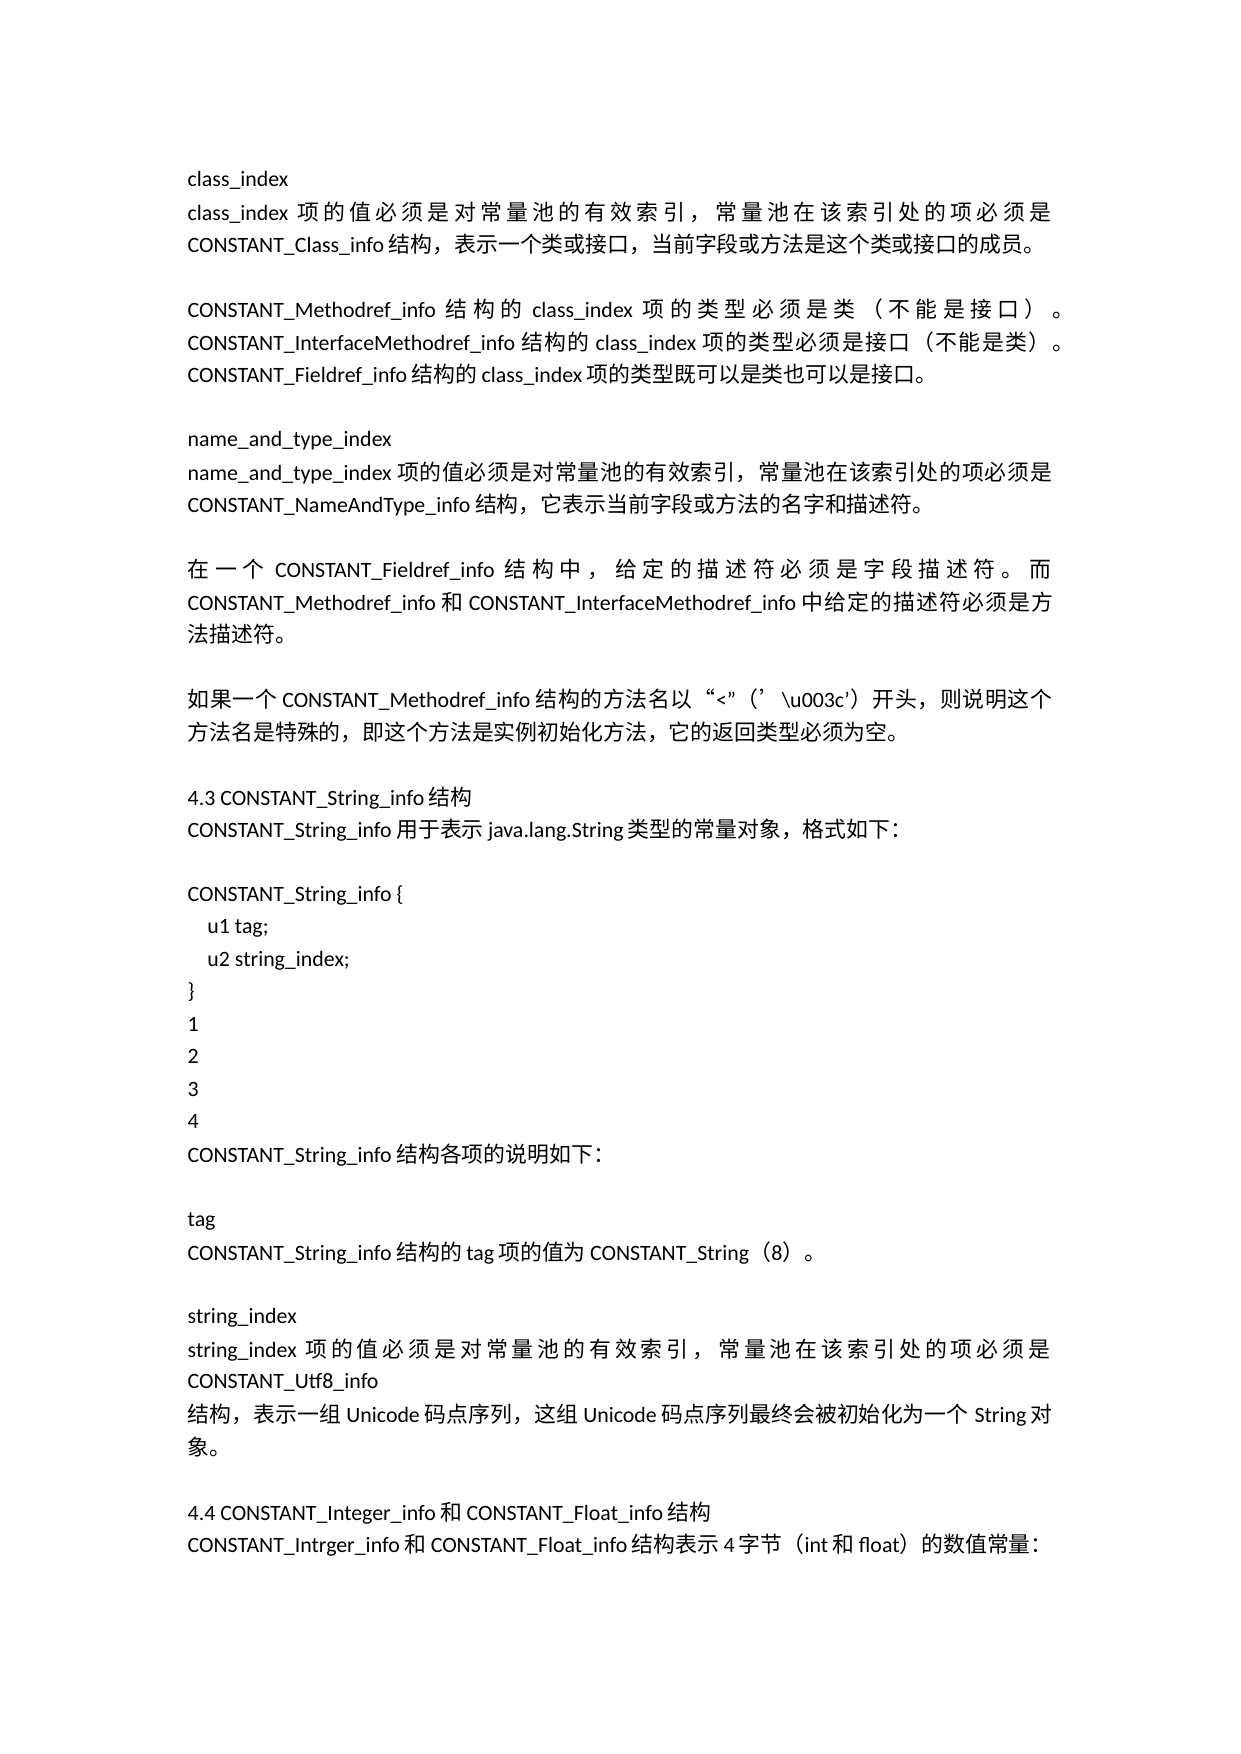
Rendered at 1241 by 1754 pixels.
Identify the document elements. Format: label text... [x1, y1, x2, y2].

text name_and_type_index项的值必须是对常量池的有效索引，常量池在该索引处的项必须是CONSTANT_NameAndType_info结构，它表示当前字段或方法的名字和描述符。 [187, 454, 1053, 519]
text 1 [187, 1007, 1053, 1039]
text CONSTANT_Methodref_info结构的class_index项的类型必须是类（不能是接口）。CONSTANT_InterfaceMethodref_info结构的class_index项的类型必须是接口（不能是类）。CONSTANT_Fieldref_info结构的class_index项的类型既可以是类也可以是接口。 [187, 292, 1053, 389]
text CONSTANT_String_info { [187, 877, 1053, 909]
text } [187, 974, 1053, 1007]
text 4 [187, 1104, 1053, 1137]
text CONSTANT_String_info用于表示java.lang.String类型的常量对象，格式如下： [187, 812, 1053, 844]
text 结构，表示一组Unicode码点序列，这组Unicode码点序列最终会被初始化为一个String对象。 [187, 1397, 1053, 1462]
text tag [187, 1202, 1053, 1234]
text 3 [187, 1072, 1053, 1104]
text CONSTANT_String_info结构各项的说明如下： [187, 1137, 1053, 1169]
text 4.4 CONSTANT_Integer_info和CONSTANT_Float_info结构 [187, 1494, 1053, 1527]
text u1 tag; [187, 909, 1053, 942]
text string_index项的值必须是对常量池的有效索引，常量池在该索引处的项必须是CONSTANT_Utf8_info [187, 1332, 1053, 1397]
text string_index [187, 1299, 1053, 1332]
text name_and_type_index [187, 422, 1053, 454]
text 在一个CONSTANT_Fieldref_info结构中，给定的描述符必须是字段描述符。而CONSTANT_Methodref_info和CONSTANT_InterfaceMethodref_info中给定的描述符必须是方法描述符。 [187, 552, 1053, 649]
text CONSTANT_Intrger_info和CONSTANT_Float_info结构表示4字节（int和float）的数值常量： [187, 1527, 1053, 1559]
text 2 [187, 1039, 1053, 1072]
text u2 string_index; [187, 942, 1053, 974]
text 4.3 CONSTANT_String_info结构 [187, 779, 1053, 812]
text class_index [187, 162, 1053, 194]
text CONSTANT_String_info结构的tag项的值为CONSTANT_String（8）。 [187, 1234, 1053, 1267]
text class_index项的值必须是对常量池的有效索引，常量池在该索引处的项必须是CONSTANT_Class_info结构，表示一个类或接口，当前字段或方法是这个类或接口的成员。 [187, 194, 1053, 259]
text 如果一个CONSTANT_Methodref_info结构的方法名以“<”（’\u003c’）开头，则说明这个方法名是特殊的，即这个方法是实例初始化方法，它的返回类型必须为空。 [187, 682, 1053, 747]
